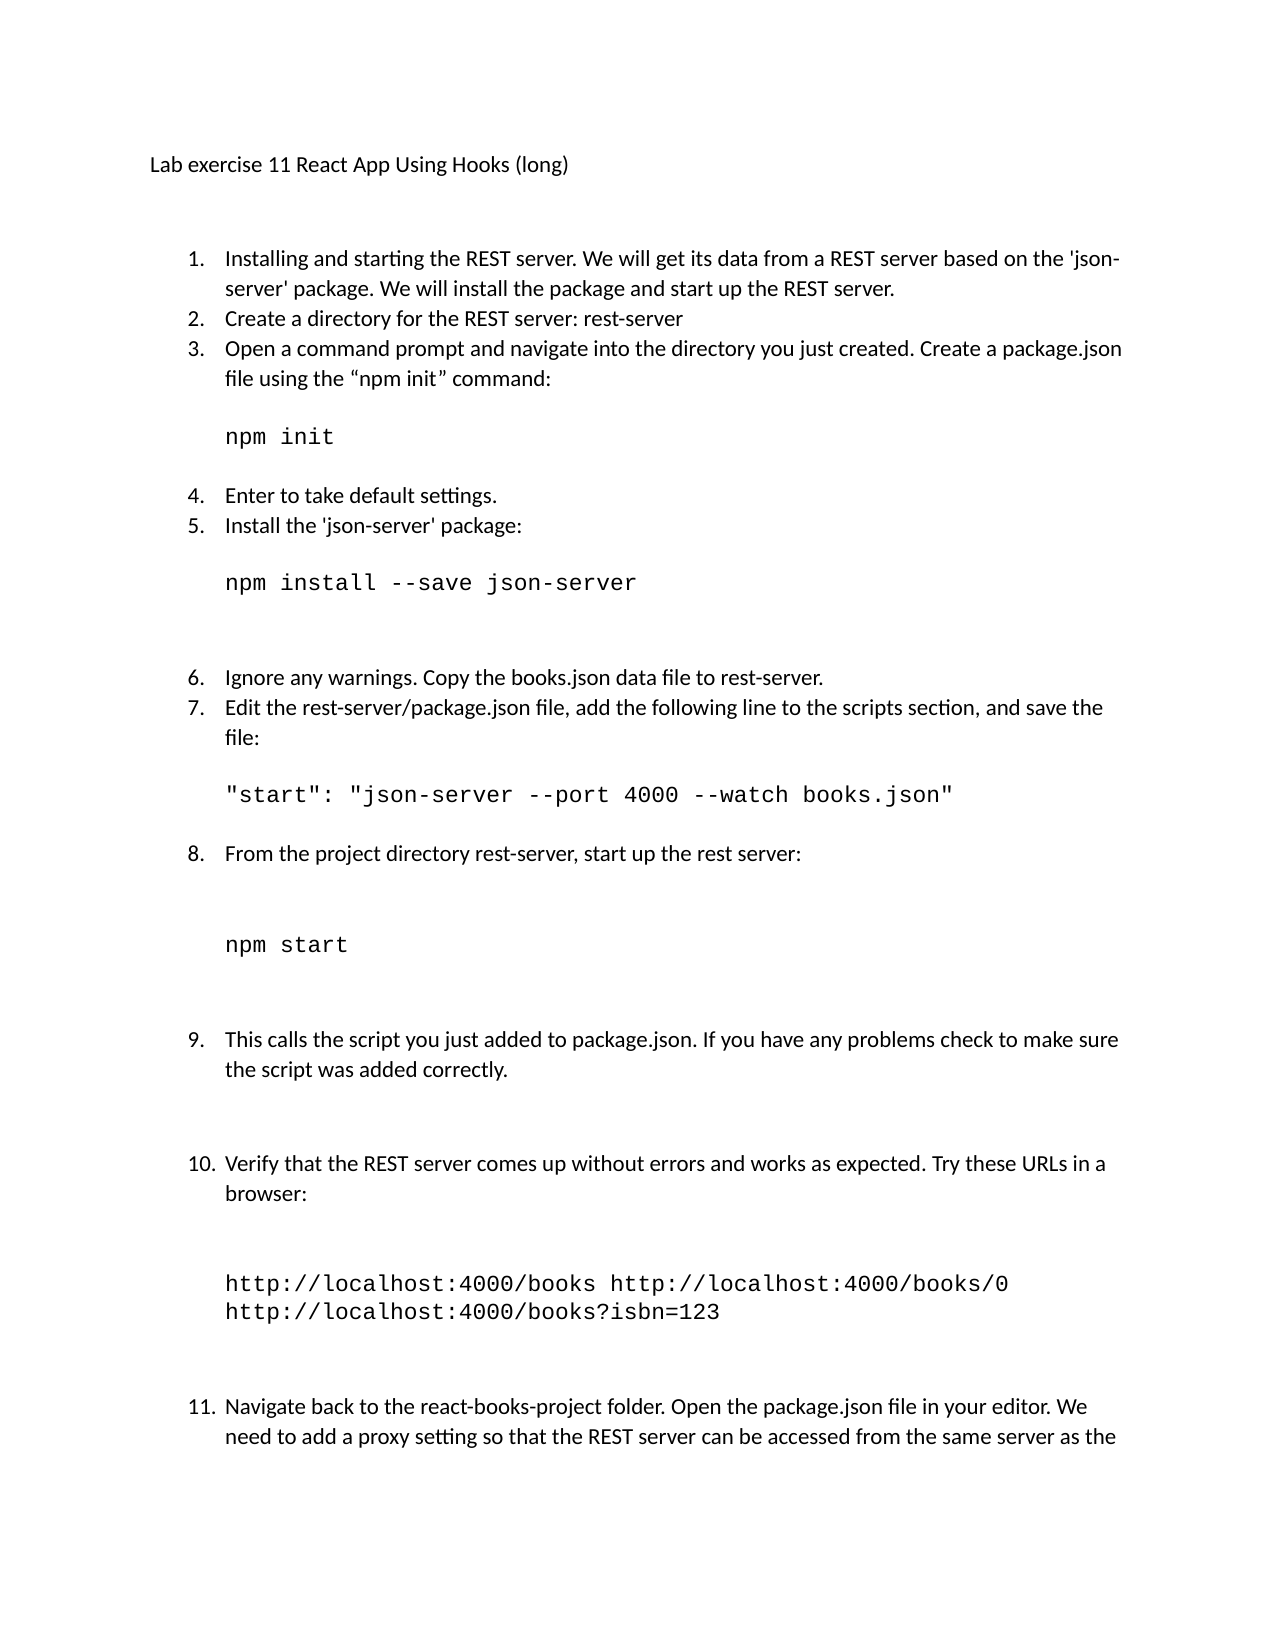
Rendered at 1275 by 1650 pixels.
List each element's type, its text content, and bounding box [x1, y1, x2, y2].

list Install the 'json-server' package: [187, 511, 1125, 539]
list Edit the rest-server/package.json file, add the following line to the scripts section, and save the file: [187, 693, 1125, 751]
list Create a directory for the REST server: rest-server [187, 304, 1125, 332]
list npm start [225, 933, 1125, 959]
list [187, 1392, 1125, 1450]
list npm install --save json-server [225, 571, 1125, 597]
list From the project directory rest-server, start up the rest server: [187, 839, 1125, 868]
list Installing and starting the REST server. We will get its data from a REST server based on the 'json-server' package. We will install the package and start up the REST server. [187, 244, 1125, 302]
list Verify that the REST server comes up without errors and works as expected. Try these URLs in a browser: [187, 1149, 1125, 1207]
list Open a command prompt and navigate into the directory you just created. Create a package.json file using the “npm init” command: [187, 334, 1125, 393]
list Ignore any warnings. Copy the books.json data file to rest-server. [187, 663, 1125, 691]
list This calls the script you just added to package.json. If you have any problems check to make sure the script was added correctly. [187, 1025, 1125, 1083]
list Enter to take default settings. [187, 481, 1125, 509]
list npm init [225, 425, 1125, 451]
list "start": "json-server --port 4000 --watch books.json" [225, 784, 1125, 810]
text Lab exercise 11 React App Using Hooks (long) [150, 150, 1125, 178]
list http://localhost:4000/books http://localhost:4000/books/0 http://localhost:4000/books?isbn=123 [225, 1273, 1125, 1327]
